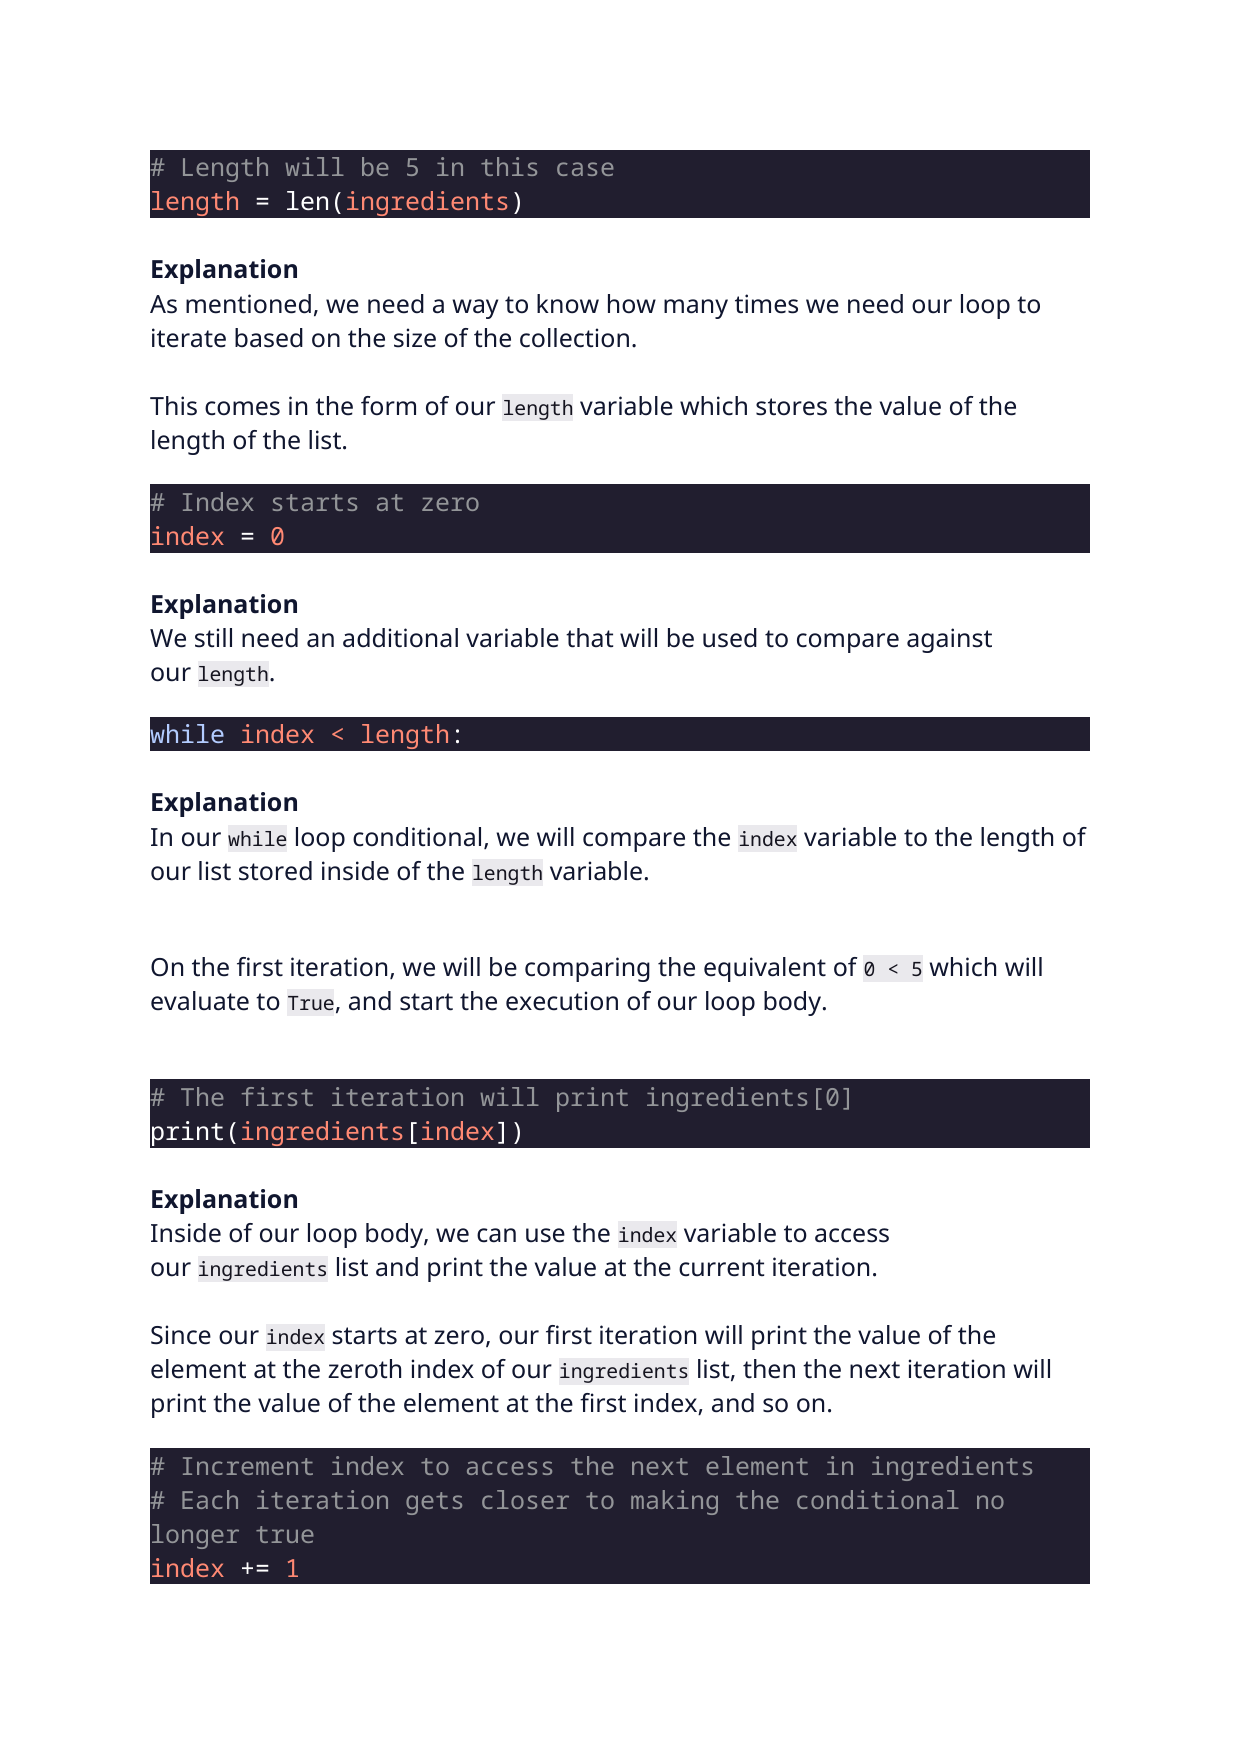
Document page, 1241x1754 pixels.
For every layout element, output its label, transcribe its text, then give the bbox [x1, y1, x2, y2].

text Explanation We still need an additional variable that will be used to compare against our length. [150, 587, 1090, 717]
text # The first iteration will print ingredients[0] print(ingredients[index]) [150, 1079, 1090, 1148]
text # Index starts at zero index = 0 [150, 484, 1090, 553]
text Explanation As mentioned, we need a way to know how many times we need our loop to iterate based on the size of the collection. This comes in the form of our length variable which stores the value of the length of the list. [150, 252, 1090, 484]
text Explanation In our while loop conditional, we will compare the index variable to the length of our list stored inside of the length variable. [150, 785, 1090, 949]
text # Increment index to access the next element in ingredients # Each iteration gets closer to making the conditional no longer true index += 1 [150, 1448, 1090, 1584]
text while index < length: [150, 717, 1090, 751]
text On the first iteration, we will be comparing the equivalent of 0 < 5 which will evaluate to True, and start the execution of our loop body. [150, 949, 1090, 1017]
text Explanation Inside of our loop body, we can use the index variable to access our ingredients list and print the value at the current iteration. Since our index starts at zero, our first iteration will print the value of the element at the zeroth index of our ingredients list, then the next iteration will print the value of the element at the first index, and so on. [150, 1182, 1090, 1448]
text # Length will be 5 in this case length = len(ingredients) [150, 150, 1090, 218]
